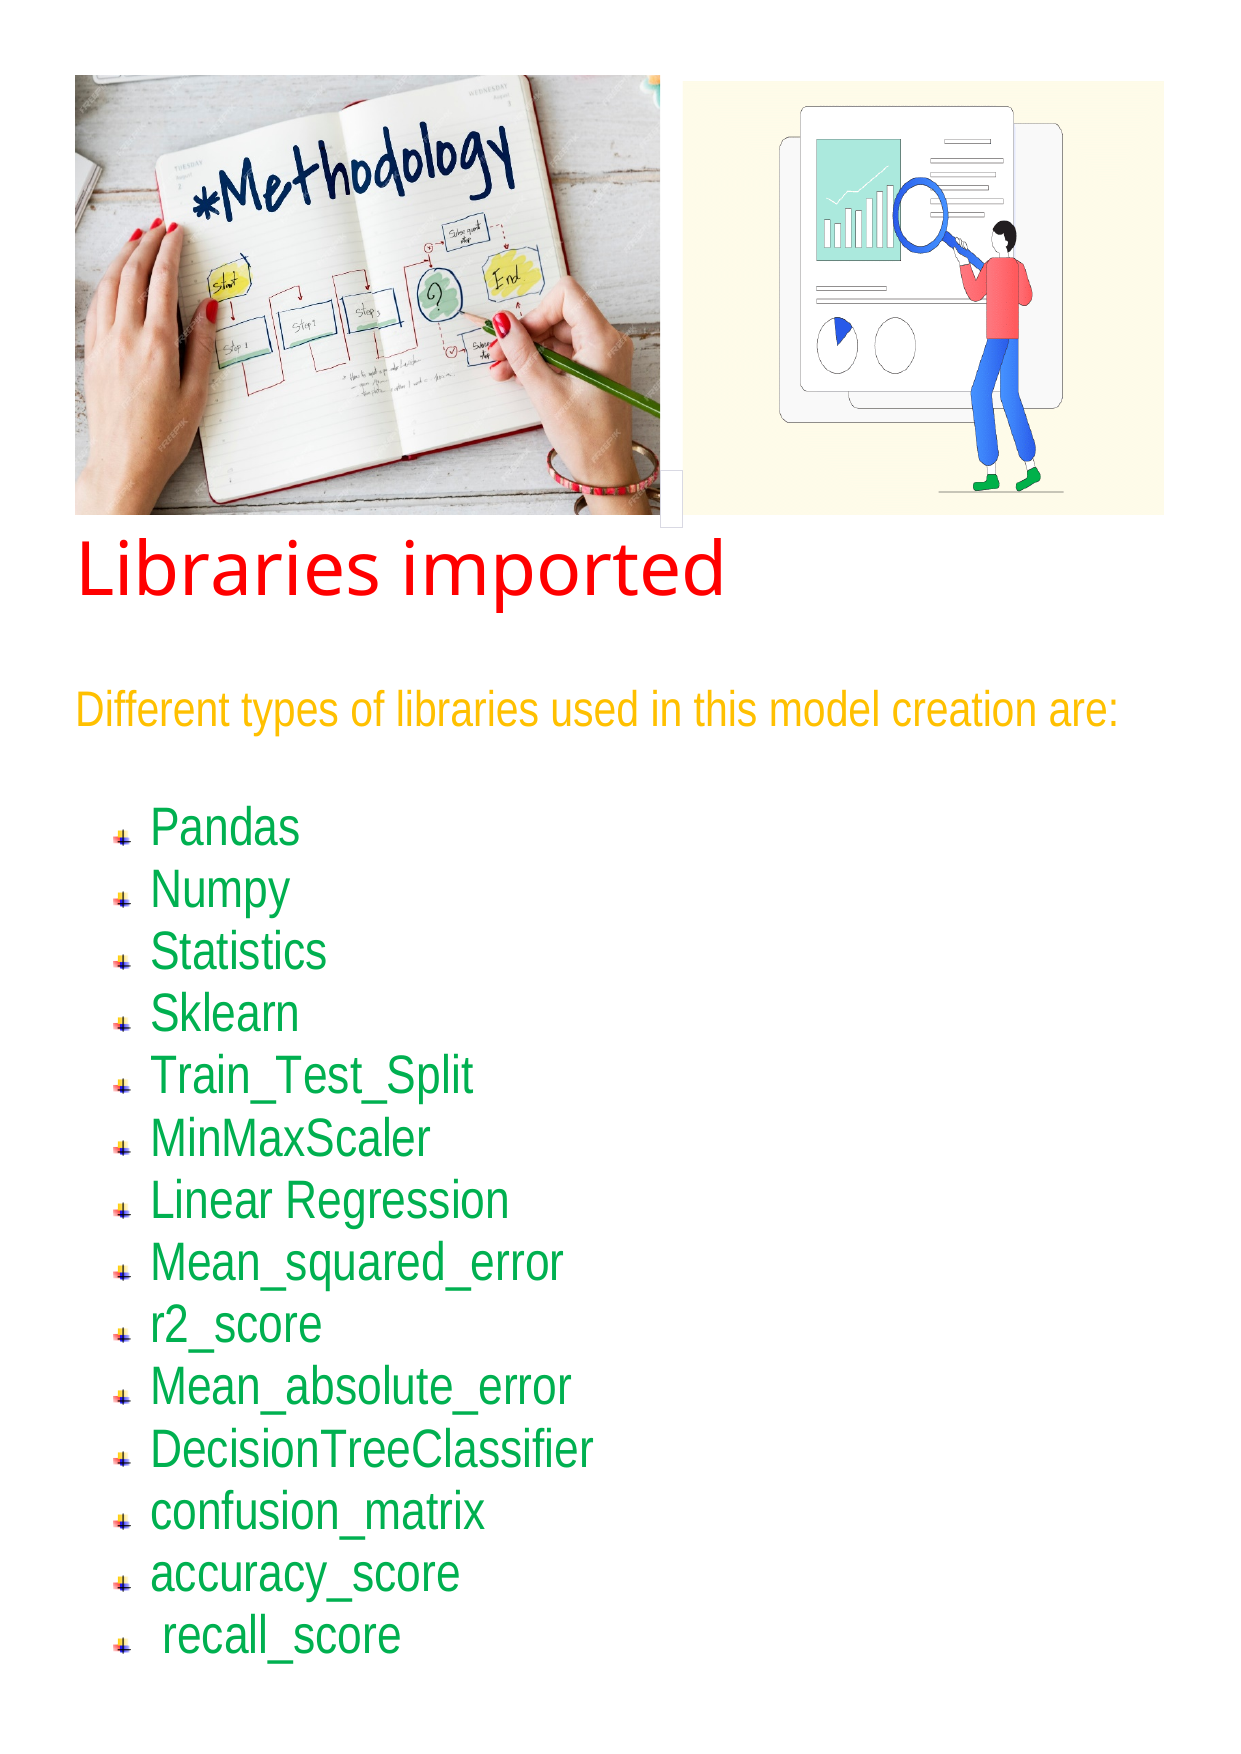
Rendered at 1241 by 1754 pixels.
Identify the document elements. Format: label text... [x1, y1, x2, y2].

list confusion_matrix [112, 1478, 1165, 1541]
picture [113, 1139, 131, 1156]
picture [113, 1388, 131, 1405]
picture [113, 1201, 131, 1219]
list accuracy_score [112, 1541, 1165, 1603]
list Numpy [112, 857, 1165, 919]
picture [113, 1574, 131, 1592]
picture [113, 1015, 131, 1032]
list Train_Test_Split [112, 1043, 1165, 1105]
list Pandas [112, 794, 1165, 857]
list DecisionTreeClassifier [112, 1416, 1165, 1478]
list MinMaxScaler [112, 1105, 1165, 1167]
list recall_score [112, 1603, 1165, 1665]
list Linear Regression [112, 1167, 1165, 1230]
picture [113, 890, 131, 908]
picture [113, 1326, 131, 1343]
list Mean_absolute_error [112, 1354, 1165, 1416]
picture [75, 75, 661, 515]
picture [113, 1077, 131, 1094]
picture [113, 828, 131, 846]
text Different types of libraries used in this model creation are: [75, 679, 1165, 737]
list Sklearn [112, 981, 1165, 1043]
list Mean_squared_error [112, 1230, 1165, 1292]
picture [113, 1263, 131, 1281]
picture [113, 1512, 131, 1530]
picture [113, 953, 131, 970]
picture [113, 1450, 131, 1467]
text Libraries imported [75, 515, 1165, 617]
picture [113, 1636, 131, 1654]
list r2_score [112, 1292, 1165, 1354]
list Statistics [112, 919, 1165, 981]
picture [682, 81, 1164, 515]
